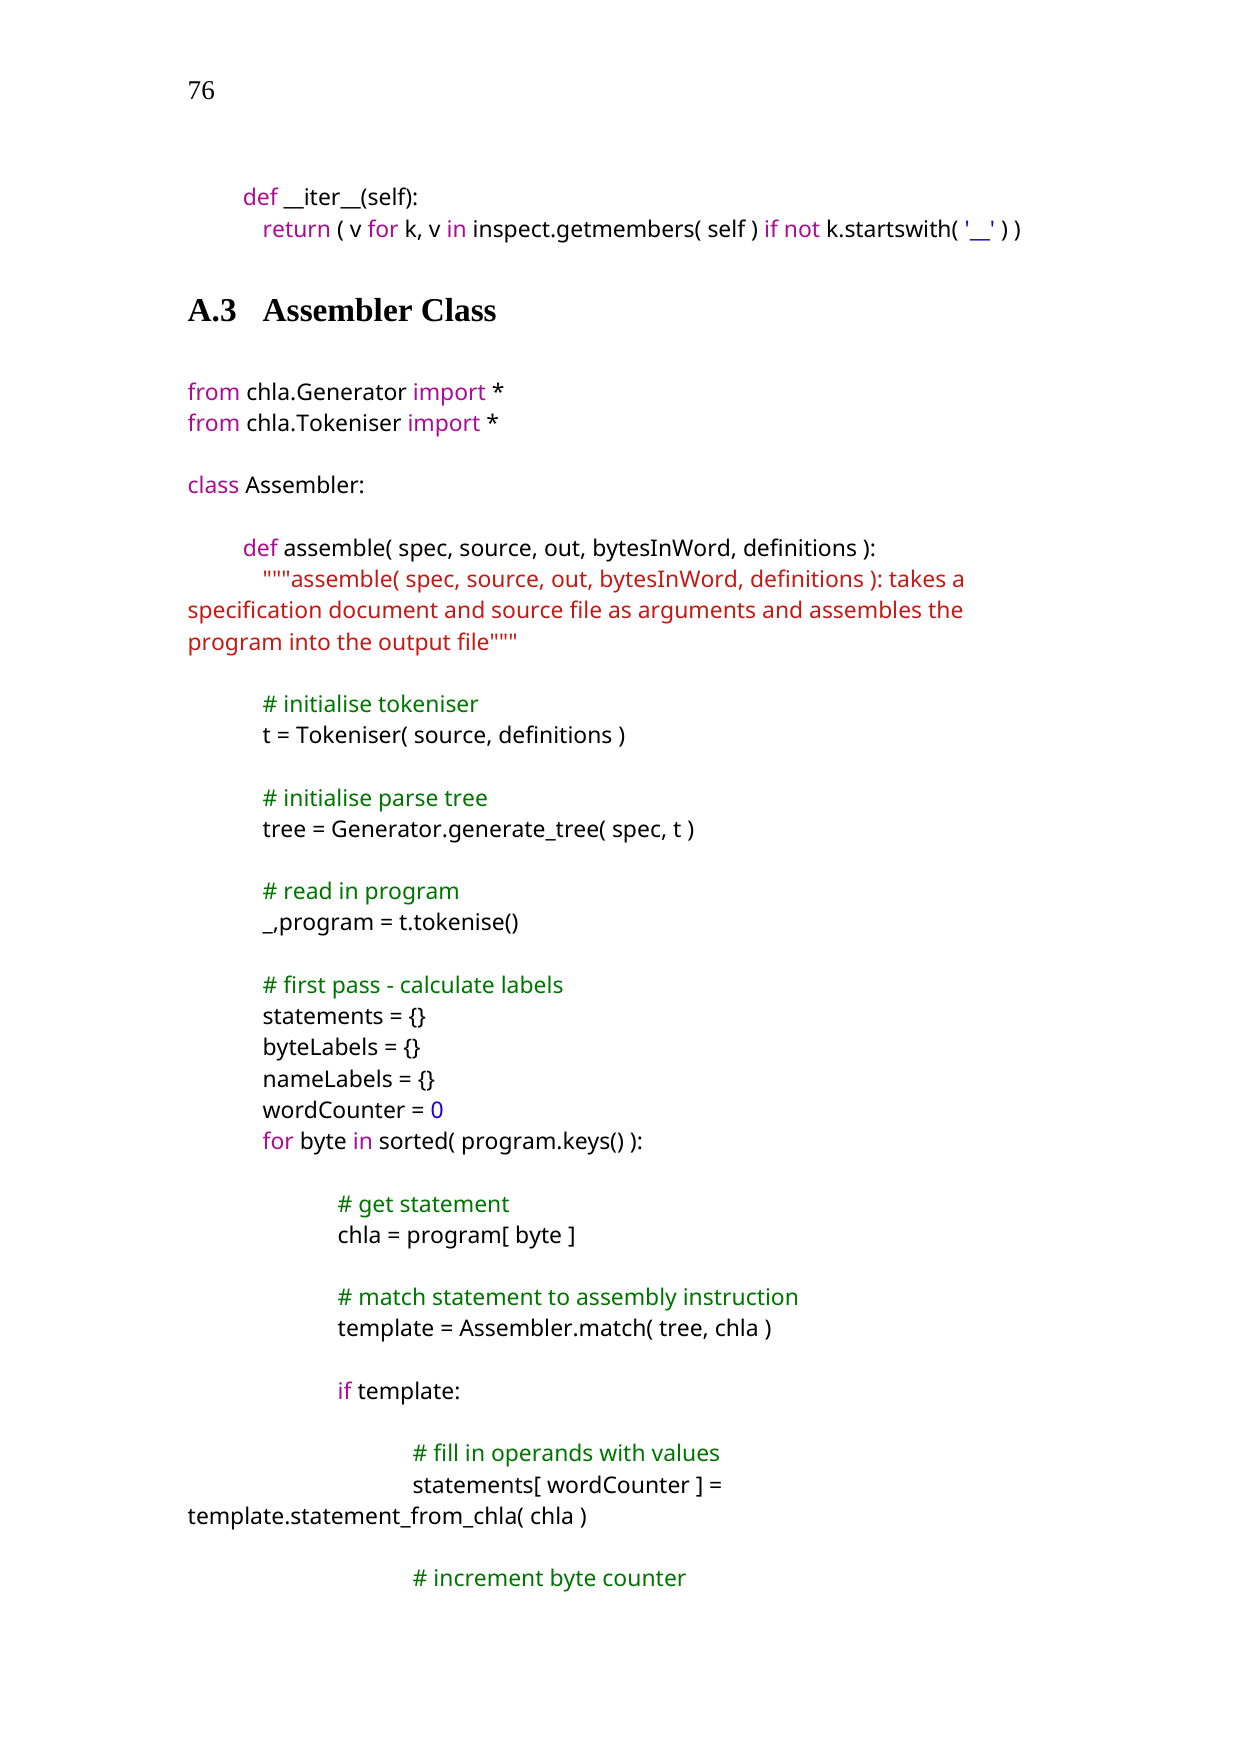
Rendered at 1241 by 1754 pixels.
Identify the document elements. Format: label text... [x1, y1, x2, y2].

text # initialise parse tree [187, 781, 1053, 813]
text byteLabels = {} [187, 1031, 1053, 1063]
text from chla.Generator import * [187, 375, 1053, 407]
text class Assembler: [187, 469, 1053, 500]
text chla = program[ byte ] [187, 1219, 1053, 1250]
text for byte in sorted( program.keys() ): [187, 1125, 1053, 1156]
text statements = {} [187, 1000, 1053, 1031]
text wordCounter = 0 [187, 1094, 1053, 1125]
text t = Tokeniser( source, definitions ) [187, 719, 1053, 750]
text # get statement [187, 1187, 1053, 1219]
text from chla.Tokeniser import * [187, 407, 1053, 438]
text _,program = t.tokenise() [187, 906, 1053, 938]
text nameLabels = {} [187, 1063, 1053, 1094]
text def assemble( spec, source, out, bytesInWord, definitions ): [187, 532, 1053, 563]
text # initialise tokeniser [187, 688, 1053, 719]
text template = Assembler.match( tree, chla ) [187, 1312, 1053, 1344]
text Assembler Class [187, 290, 1053, 329]
text def __iter__(self): [187, 181, 1053, 212]
text # fill in operands with values [187, 1437, 1053, 1468]
text # read in program [187, 875, 1053, 906]
text return ( v for k, v in inspect.getmembers( self ) if not k.startswith( '__' ) ) [187, 212, 1053, 244]
text # match statement to assembly instruction [187, 1281, 1053, 1312]
text tree = Generator.generate_tree( spec, t ) [187, 813, 1053, 844]
text # first pass - calculate labels [187, 969, 1053, 1000]
text statements[ wordCounter ] = template.statement_from_chla( chla ) [187, 1468, 1053, 1531]
text if template: [187, 1375, 1053, 1406]
text """assemble( spec, source, out, bytesInWord, definitions ): takes a specification document and source file as arguments and assembles the program into the output file""" [187, 563, 1053, 657]
text # increment byte counter [187, 1562, 1053, 1593]
